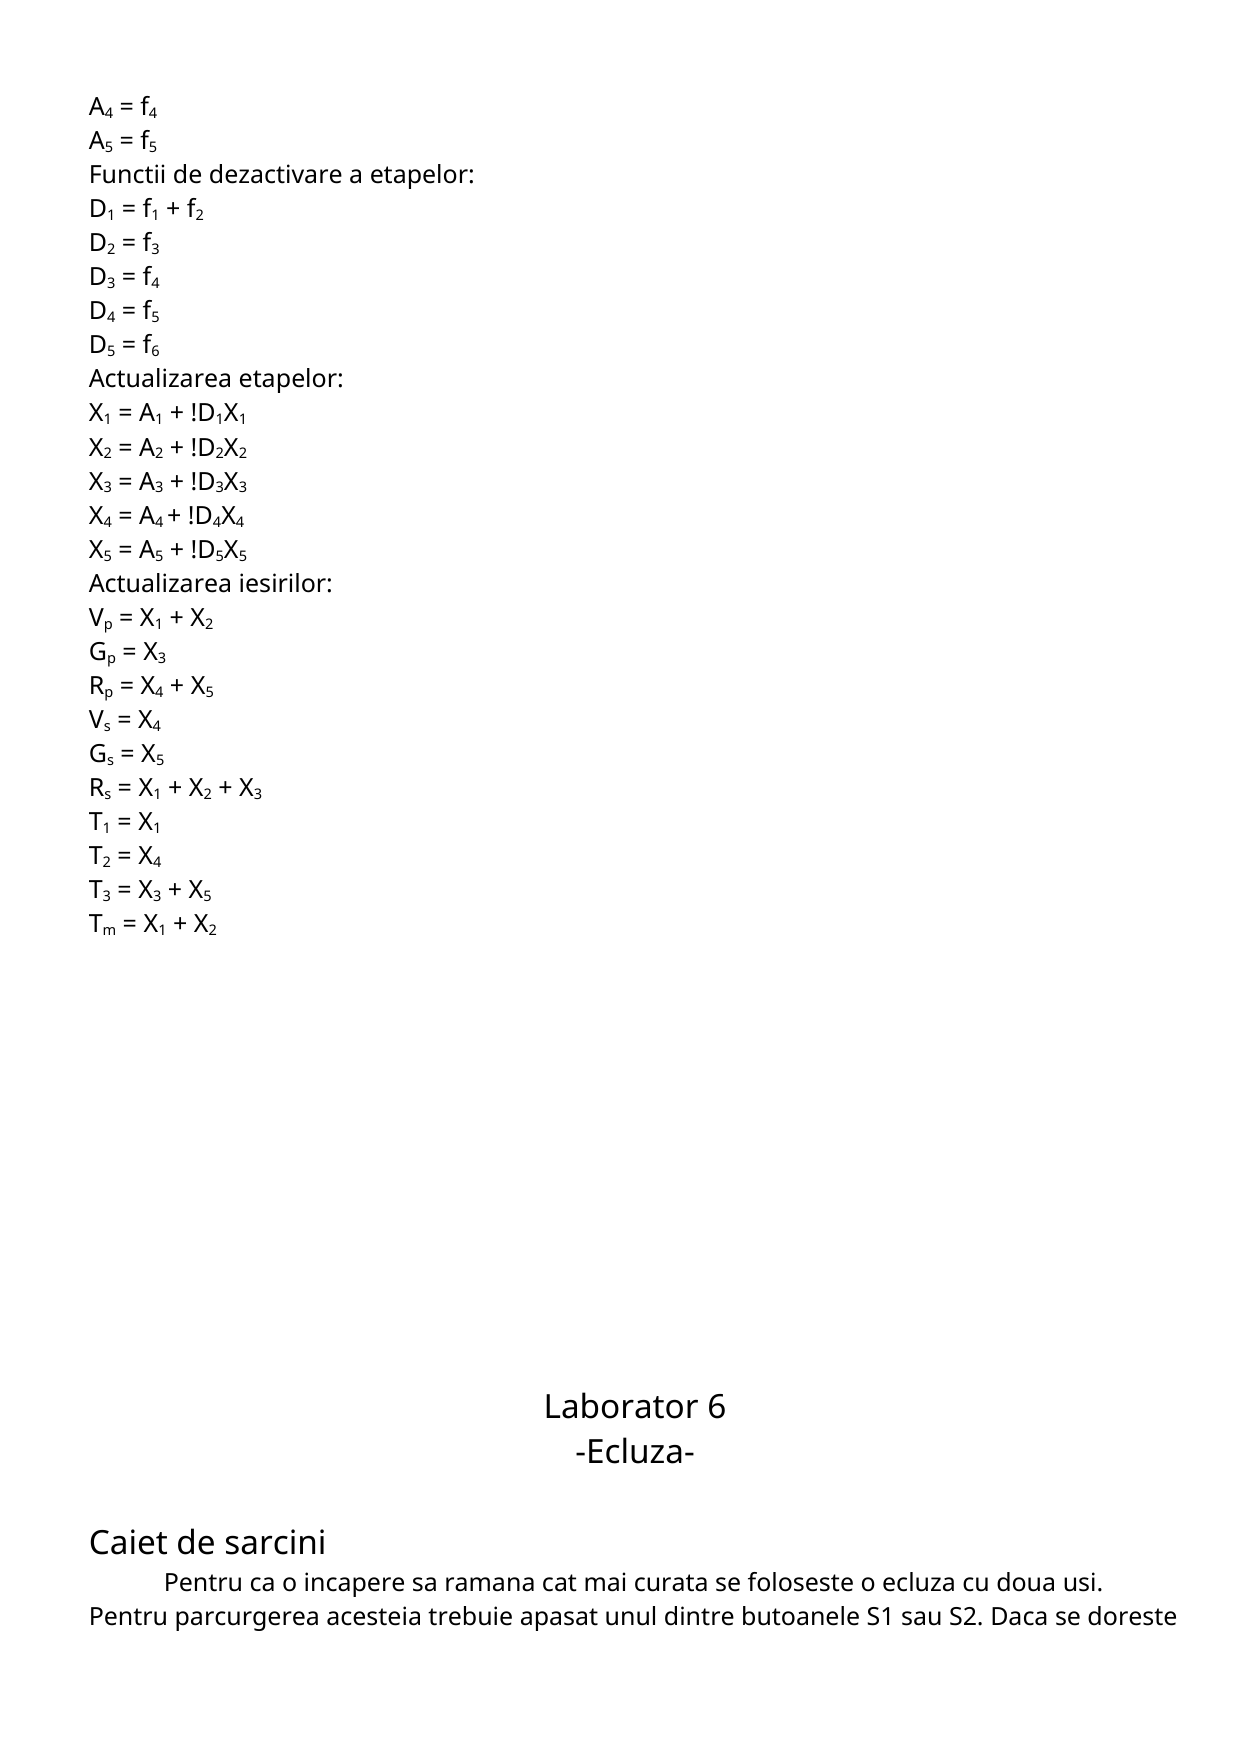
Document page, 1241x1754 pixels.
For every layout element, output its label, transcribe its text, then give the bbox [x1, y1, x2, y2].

text X4 = A4 + !D4X4 [88, 497, 1181, 531]
text -Ecluza- [88, 1428, 1181, 1474]
text D1 = f1 + f2 [88, 191, 1181, 225]
text Vp = X1 + X2 [88, 599, 1181, 633]
text Vs = X4 [88, 702, 1181, 736]
text X3 = A3 + !D3X3 [88, 463, 1181, 497]
text A5 = f5 [88, 123, 1181, 157]
text Actualizarea iesirilor: [88, 565, 1181, 599]
text Rp = X4 + X5 [88, 668, 1181, 702]
text Rs = X1 + X2 + X3 [88, 770, 1181, 804]
text Tm = X1 + X2 [88, 906, 1181, 940]
text Gs = X5 [88, 736, 1181, 770]
text X5 = A5 + !D5X5 [88, 531, 1181, 565]
text D2 = f3 [88, 225, 1181, 259]
text T2 = X4 [88, 838, 1181, 872]
text X1 = A1 + !D1X1 [88, 395, 1181, 429]
text T3 = X3 + X5 [88, 872, 1181, 906]
text T1 = X1 [88, 804, 1181, 838]
text Gp = X3 [88, 633, 1181, 668]
text D3 = f4 [88, 259, 1181, 293]
text A4 = f4 [88, 88, 1181, 123]
text Caiet de sarcini [88, 1519, 1181, 1564]
text Laborator 6 [88, 1383, 1181, 1428]
text Actualizarea etapelor: [88, 361, 1181, 395]
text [88, 1564, 1181, 1633]
text D5 = f6 [88, 327, 1181, 361]
text X2 = A2 + !D2X2 [88, 429, 1181, 463]
text D4 = f5 [88, 293, 1181, 327]
text Functii de dezactivare a etapelor: [88, 157, 1181, 191]
